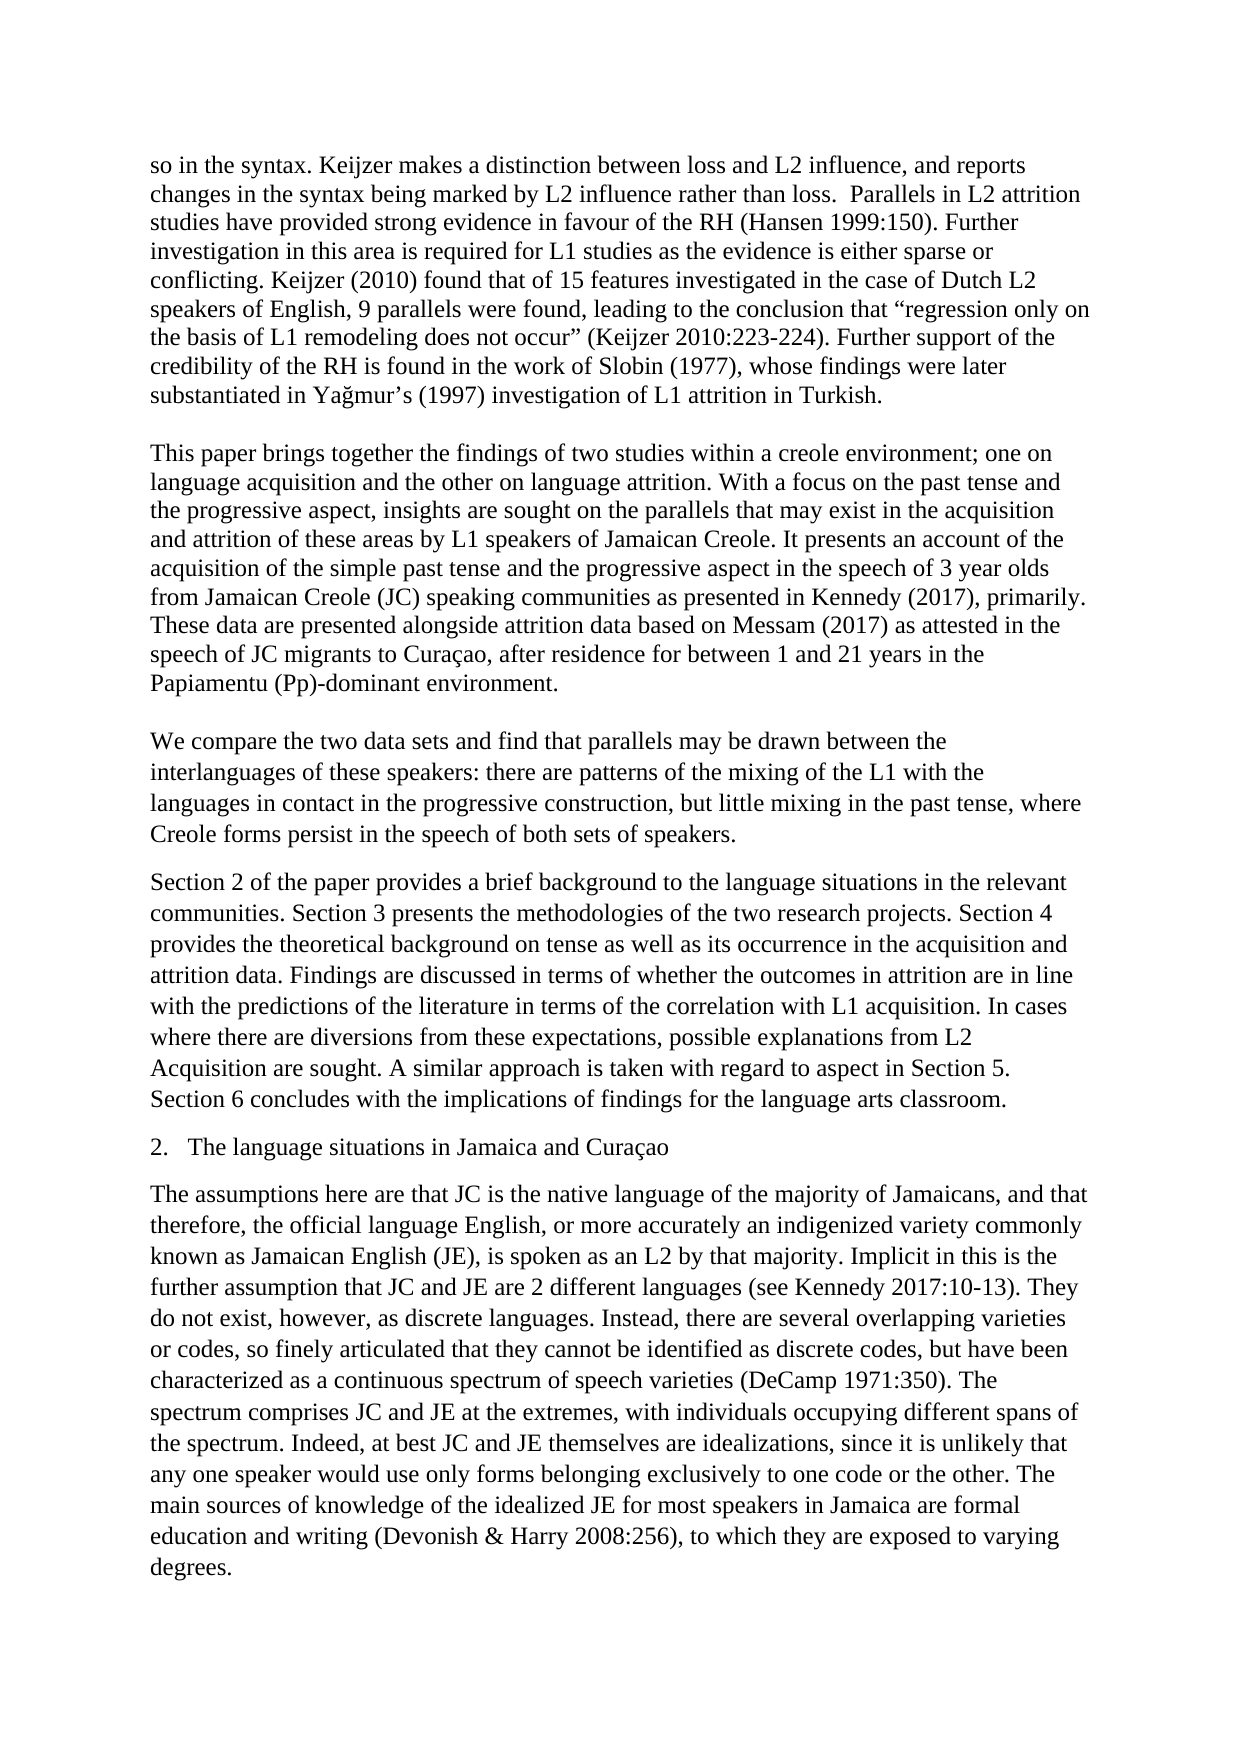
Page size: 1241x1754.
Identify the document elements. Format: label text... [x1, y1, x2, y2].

text The assumptions here are that JC is the native language of the majority of Jamaicans, and that therefore, the official language English, or more accurately an indigenized variety commonly known as Jamaican English (JE), is spoken as an L2 by that majority. Implicit in this is the further assumption that JC and JE are 2 different languages (see Kennedy 2017:10-13). They do not exist, however, as discrete languages. Instead, there are several overlapping varieties or codes, so finely articulated that they cannot be identified as discrete codes, but have been characterized as a continuous spectrum of speech varieties (DeCamp 1971:350). The spectrum comprises JC and JE at the extremes, with individuals occupying different spans of the spectrum. Indeed, at best JC and JE themselves are idealizations, since it is unlikely that any one speaker would use only forms belonging exclusively to one code or the other. The main sources of knowledge of the idealized JE for most speakers in Jamaica are formal education and writing (Devonish & Harry 2008:256), to which they are exposed to varying degrees. [150, 1179, 1090, 1581]
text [150, 150, 1090, 409]
text We compare the two data sets and find that parallels may be drawn between the interlanguages of these speakers: there are patterns of the mixing of the L1 with the languages in contact in the progressive construction, but little mixing in the past tense, where Creole forms persist in the speech of both sets of speakers. [150, 726, 1090, 848]
list The language situations in Jamaica and Curaçao [150, 1132, 1090, 1160]
text Section 2 of the paper provides a brief background to the language situations in the relevant communities. Section 3 presents the methodologies of the two research projects. Section 4 provides the theoretical background on tense as well as its occurrence in the acquisition and attrition data. Findings are discussed in terms of whether the outcomes in attrition are in line with the predictions of the literature in terms of the correlation with L1 acquisition. In cases where there are diversions from these expectations, possible explanations from L2 Acquisition are sought. A similar approach is taken with regard to aspect in Section 5. Section 6 concludes with the implications of findings for the language arts classroom. [150, 867, 1090, 1113]
text This paper brings together the findings of two studies within a creole environment; one on language acquisition and the other on language attrition. With a focus on the past tense and the progressive aspect, insights are sought on the parallels that may exist in the acquisition and attrition of these areas by L1 speakers of Jamaican Creole. It presents an account of the acquisition of the simple past tense and the progressive aspect in the speech of 3 year olds from Jamaican Creole (JC) speaking communities as presented in Kennedy (2017), primarily. These data are presented alongside attrition data based on Messam (2017) as attested in the speech of JC migrants to Curaçao, after residence for between 1 and 21 years in the Papiamentu (Pp)-dominant environment. [150, 438, 1090, 697]
